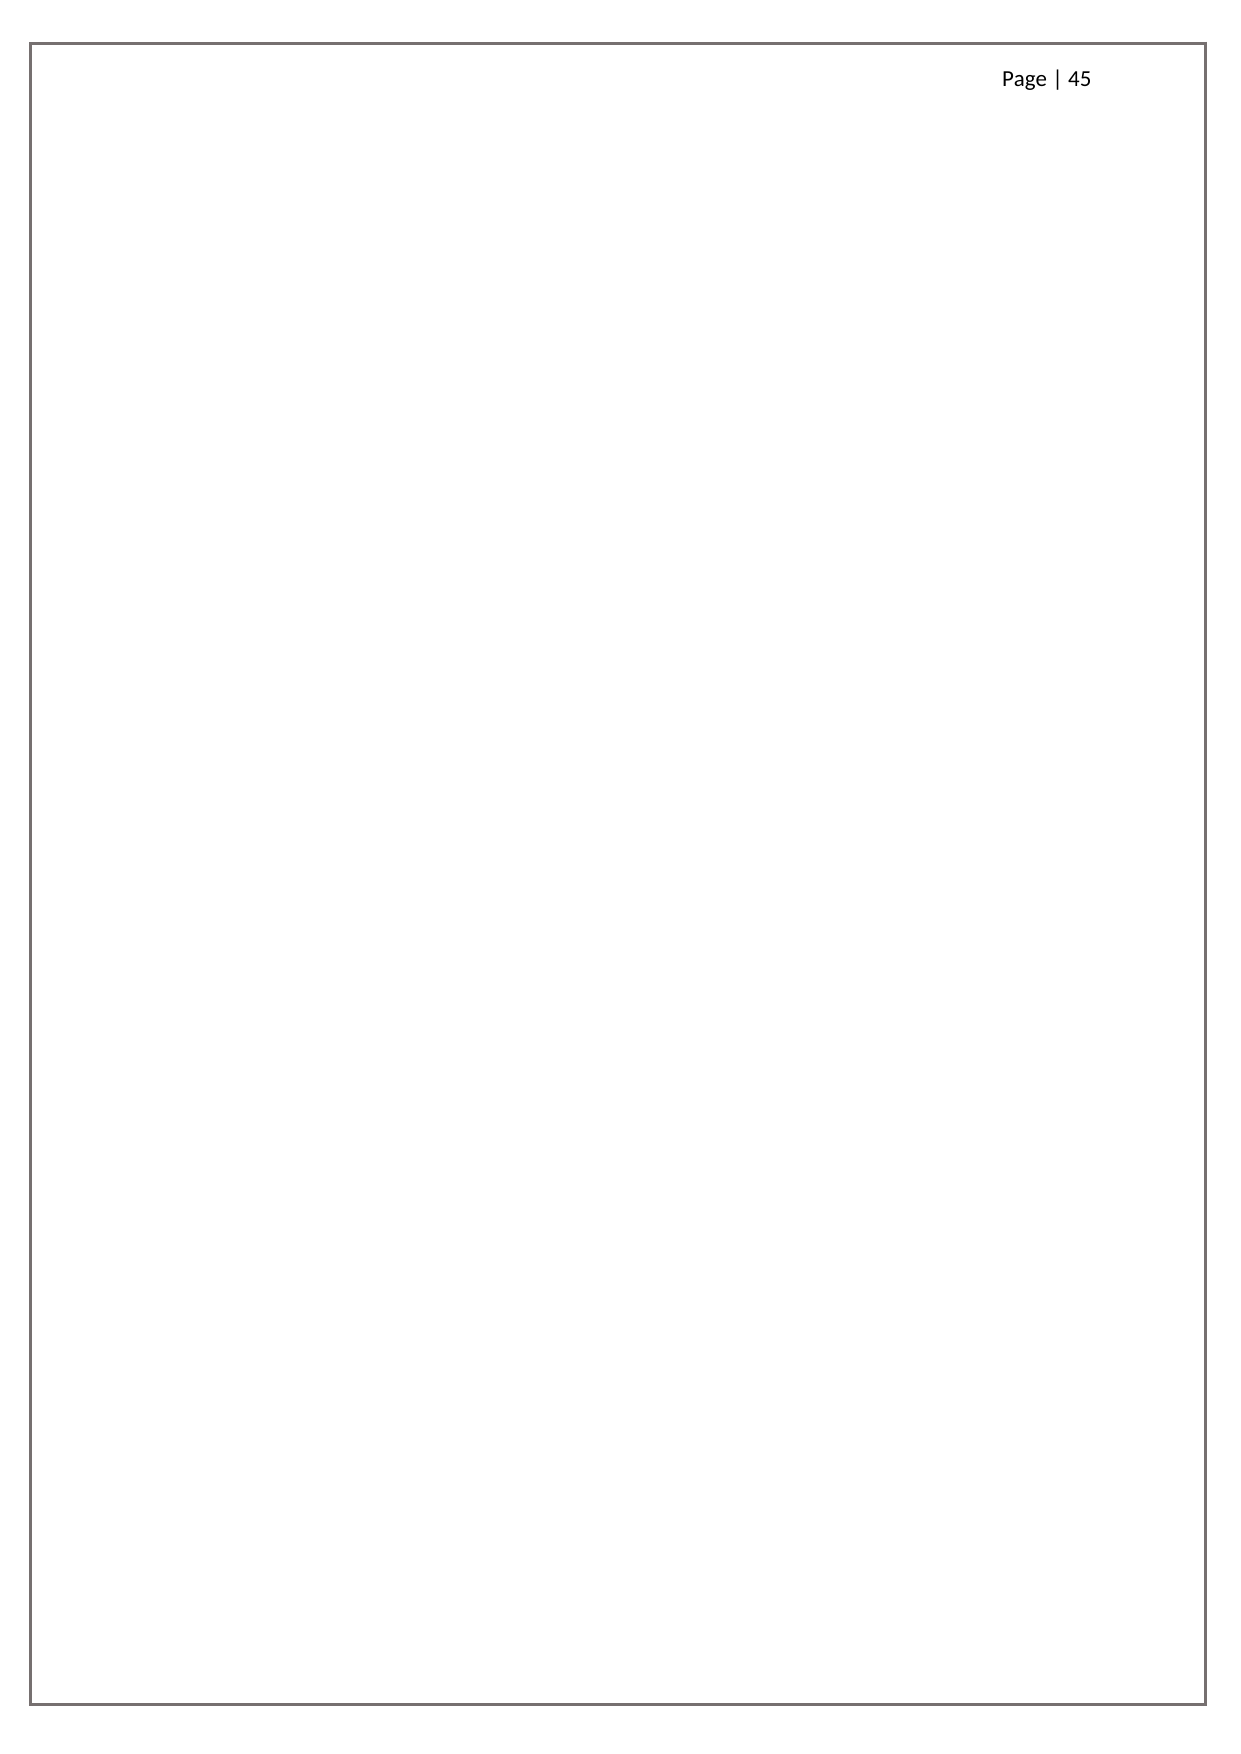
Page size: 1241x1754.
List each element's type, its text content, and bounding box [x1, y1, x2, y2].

text Page | 45 [44, 64, 1091, 93]
